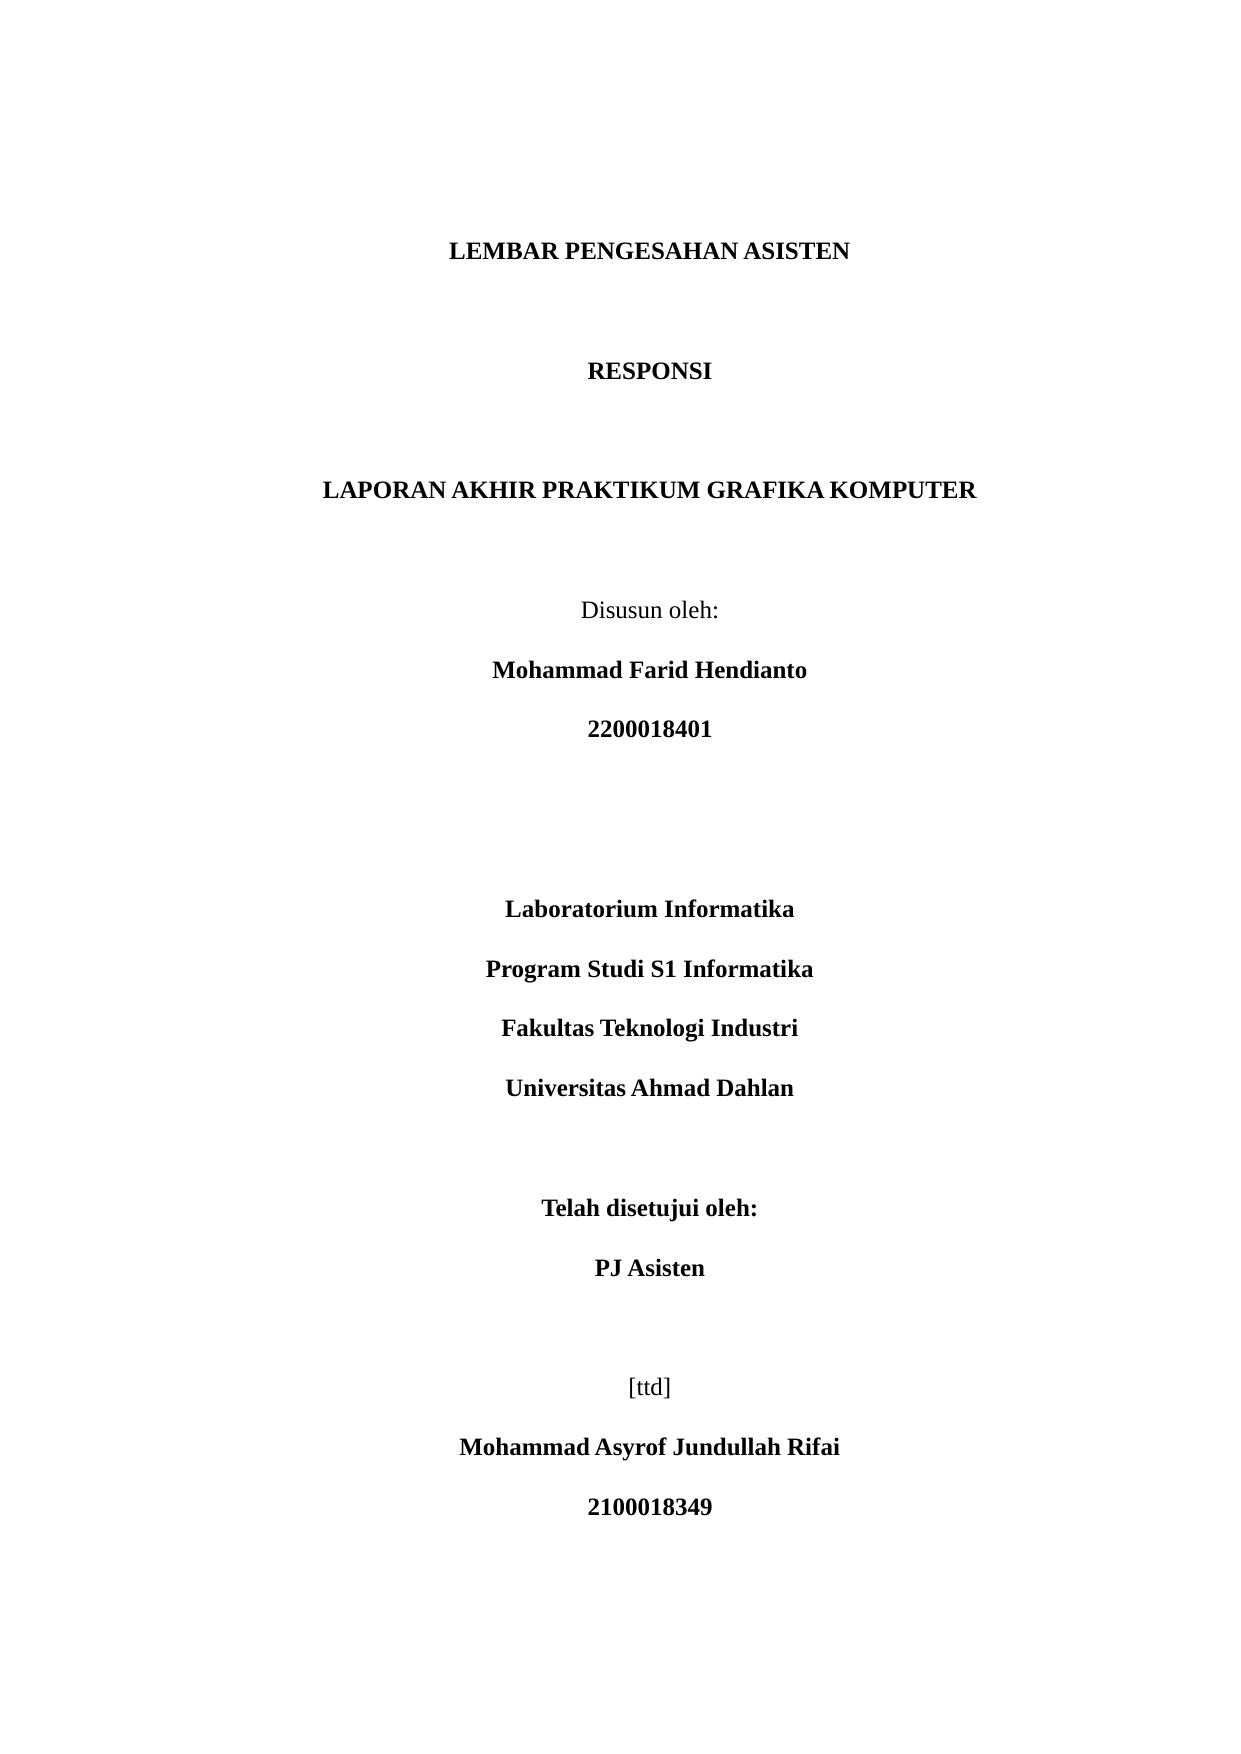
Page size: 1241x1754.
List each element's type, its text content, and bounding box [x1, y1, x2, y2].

text Program Studi S1 Informatika [236, 954, 1063, 982]
text Disusun oleh: [236, 595, 1063, 624]
text Universitas Ahmad Dahlan [236, 1073, 1063, 1102]
text Fakultas Teknologi Industri [236, 1013, 1063, 1042]
text Telah disetujui oleh: [236, 1193, 1063, 1222]
text LEMBAR PENGESAHAN ASISTEN [236, 236, 1063, 265]
text 2100018349 [236, 1492, 1063, 1521]
text Laboratorium Informatika [236, 894, 1063, 923]
text Mohammad Asyrof Jundullah Rifai [236, 1432, 1063, 1461]
text PJ Asisten [236, 1253, 1063, 1281]
text Mohammad Farid Hendianto [236, 655, 1063, 683]
text LAPORAN AKHIR PRAKTIKUM GRAFIKA KOMPUTER [236, 475, 1063, 504]
text RESPONSI [236, 356, 1063, 384]
text 2200018401 [236, 714, 1063, 743]
text [ttd] [236, 1372, 1063, 1401]
